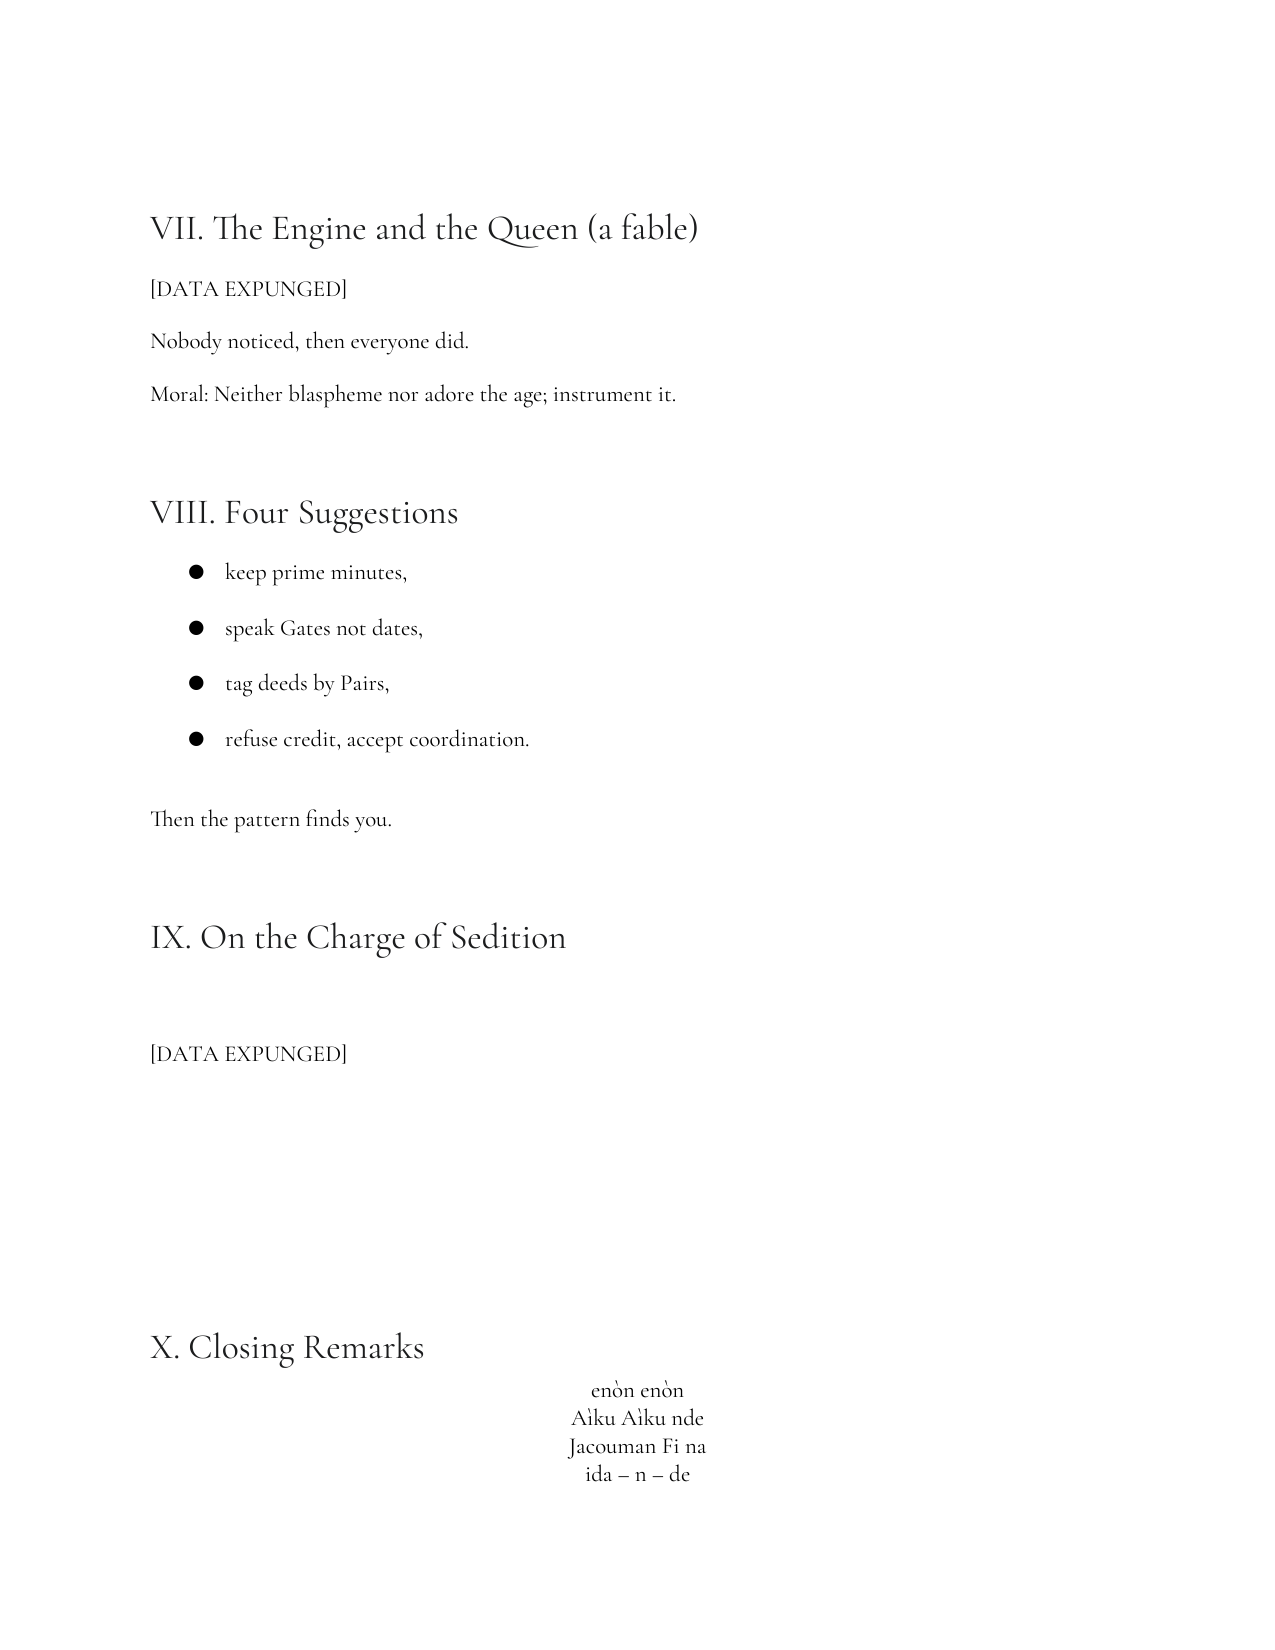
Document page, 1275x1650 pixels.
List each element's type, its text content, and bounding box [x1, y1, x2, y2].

text Then the pattern finds you. [150, 806, 1125, 833]
text Nobody noticed, then everyone did. [150, 328, 1125, 356]
subtitle VII. The Engine and the Queen (a fable) [150, 207, 1125, 250]
list tag deeds by Pairs, [187, 669, 1125, 725]
text [DATA EXPUNGED] [150, 275, 1125, 303]
subtitle VIII. Four Suggestions [150, 490, 1125, 533]
list keep prime minutes, [187, 558, 1125, 614]
subtitle IX. On the Charge of Sedition [150, 916, 1125, 958]
text Aìku Aìku nde [150, 1404, 1125, 1432]
list refuse credit, accept coordination. [187, 725, 1125, 781]
text Jacouman Fi na [150, 1432, 1125, 1460]
text Moral: Neither blaspheme nor adore the age; instrument it. [150, 381, 1125, 408]
text ida – n – de [150, 1460, 1125, 1488]
list speak Gates not dates, [187, 614, 1125, 669]
text enòn enòn [150, 1377, 1125, 1404]
subtitle X. Closing Remarks [150, 1325, 1125, 1368]
text [DATA EXPUNGED] [150, 1040, 1125, 1068]
